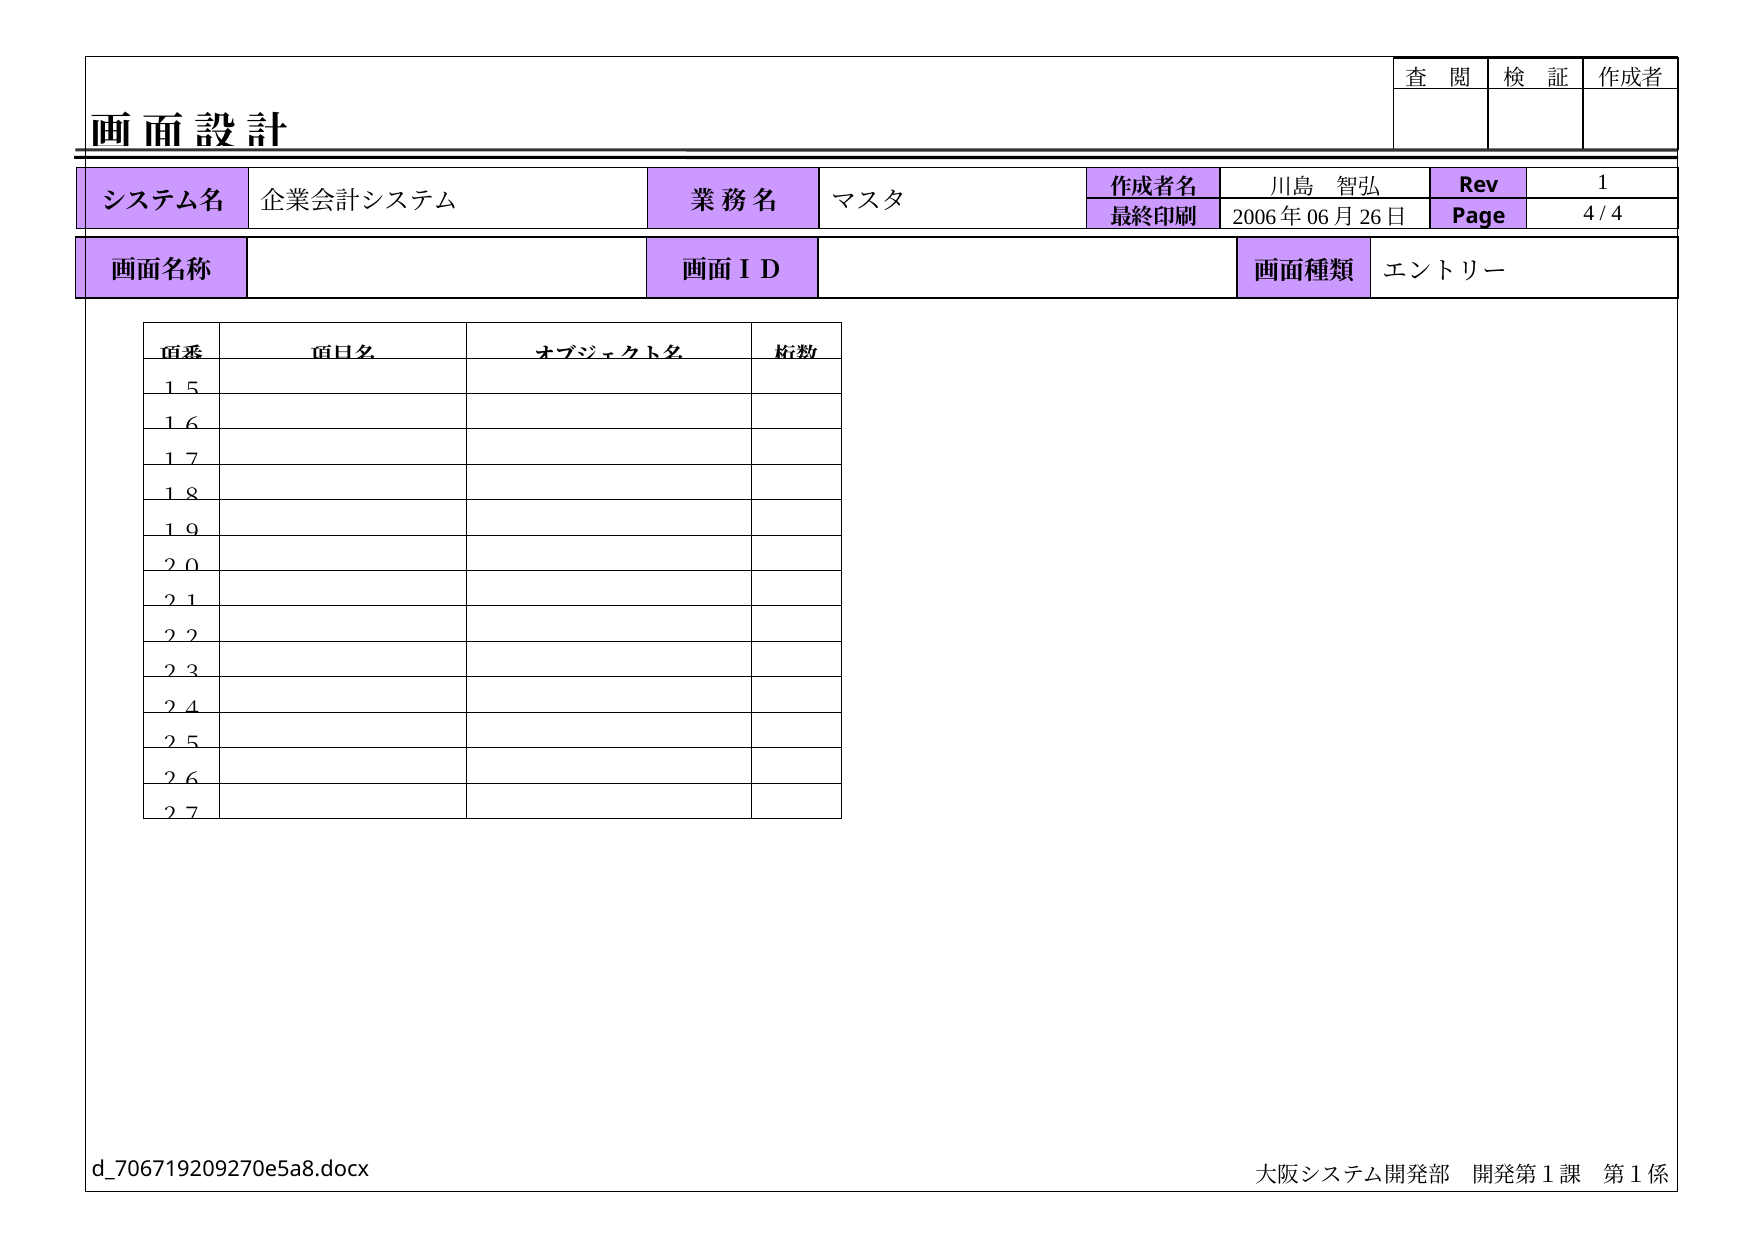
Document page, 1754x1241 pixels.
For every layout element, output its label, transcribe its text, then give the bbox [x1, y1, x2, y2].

table_cell [467, 465, 751, 499]
table_cell [220, 784, 466, 818]
table_cell ２４ [144, 677, 219, 712]
table_cell [220, 606, 466, 641]
table_cell [752, 677, 841, 712]
table_cell ２６ [144, 748, 219, 782]
table_cell [752, 429, 841, 464]
table_cell [752, 500, 841, 534]
table_cell [220, 465, 466, 499]
table_cell [752, 359, 841, 393]
table_cell １８ [144, 465, 219, 499]
table_cell １６ [144, 394, 219, 428]
table_cell [467, 536, 751, 570]
table_cell [220, 677, 466, 712]
table_cell ２５ [144, 713, 219, 747]
table_cell [220, 500, 466, 534]
table_cell １７ [144, 429, 219, 464]
table_cell ２０ [144, 536, 219, 570]
table_cell [467, 429, 751, 464]
table_cell [467, 500, 751, 534]
table_cell [752, 571, 841, 605]
table_cell [752, 394, 841, 428]
table_cell [467, 642, 751, 676]
table_cell [220, 713, 466, 747]
table_cell [220, 571, 466, 605]
table_cell [467, 784, 751, 818]
table_header オブジェクト名 [467, 323, 751, 357]
table_cell [467, 748, 751, 782]
table_header 桁数 [752, 323, 841, 357]
table_cell １９ [144, 500, 219, 534]
table_cell １５ [144, 359, 219, 393]
table_cell [752, 606, 841, 641]
table_cell ２３ [144, 642, 219, 676]
table_cell [220, 359, 466, 393]
table_cell [752, 748, 841, 782]
table_cell [220, 642, 466, 676]
table_cell [752, 784, 841, 818]
table_cell [467, 713, 751, 747]
table_cell [220, 748, 466, 782]
table_cell [467, 677, 751, 712]
table_cell ２７ [144, 784, 219, 818]
table_cell [220, 394, 466, 428]
table_cell [467, 571, 751, 605]
table_header 項番 [144, 323, 219, 357]
table_cell [467, 359, 751, 393]
table_cell [220, 536, 466, 570]
table_cell [467, 606, 751, 641]
table_cell [752, 642, 841, 676]
table_cell [220, 429, 466, 464]
table_cell ２１ [144, 571, 219, 605]
table_cell [752, 713, 841, 747]
table_cell [752, 465, 841, 499]
table_cell [752, 536, 841, 570]
table_cell [467, 394, 751, 428]
table_header 項目名 [220, 323, 466, 357]
table_cell ２２ [144, 606, 219, 641]
